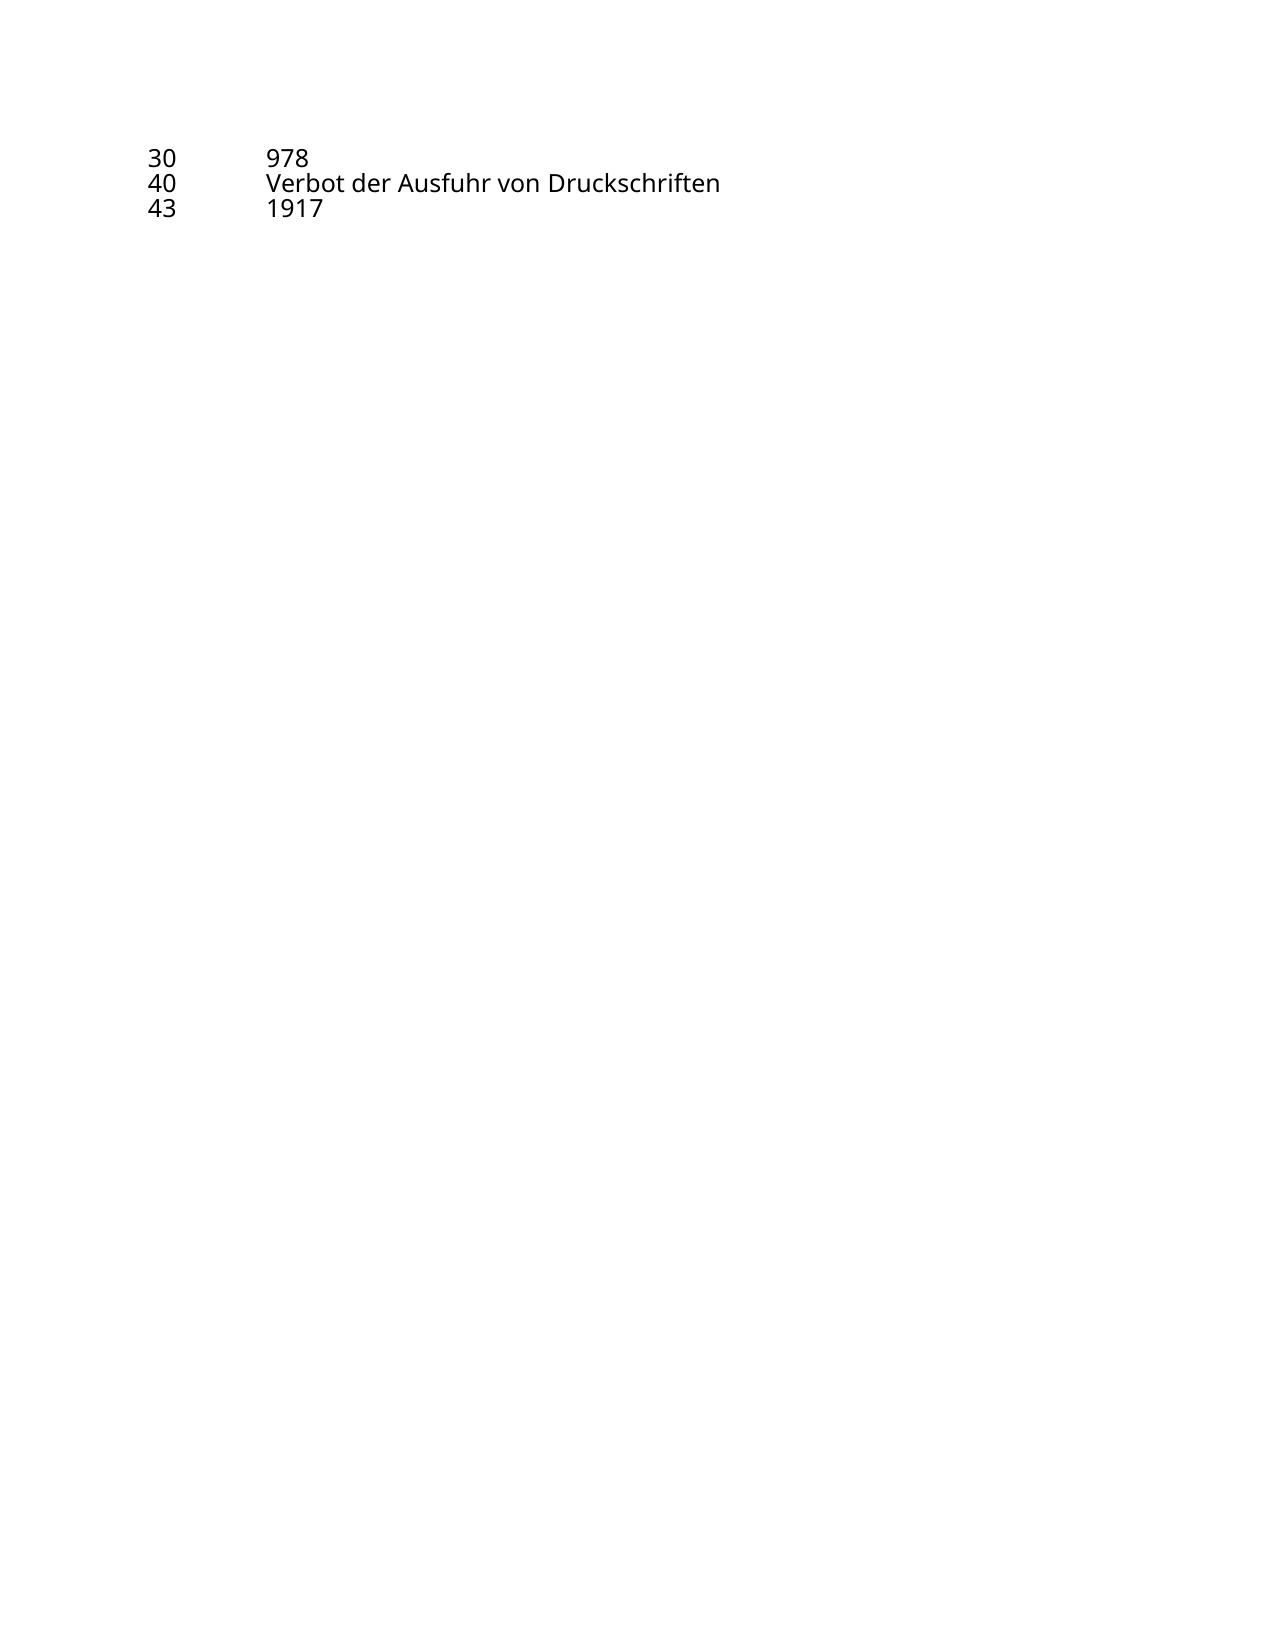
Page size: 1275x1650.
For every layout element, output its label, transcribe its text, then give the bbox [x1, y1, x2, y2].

text 30 978 [148, 148, 1127, 173]
text 43 1917 [148, 198, 1127, 223]
text 40 s[Verbot der Ausfuhr von s[Druckschrift]sen]s [148, 173, 1127, 198]
